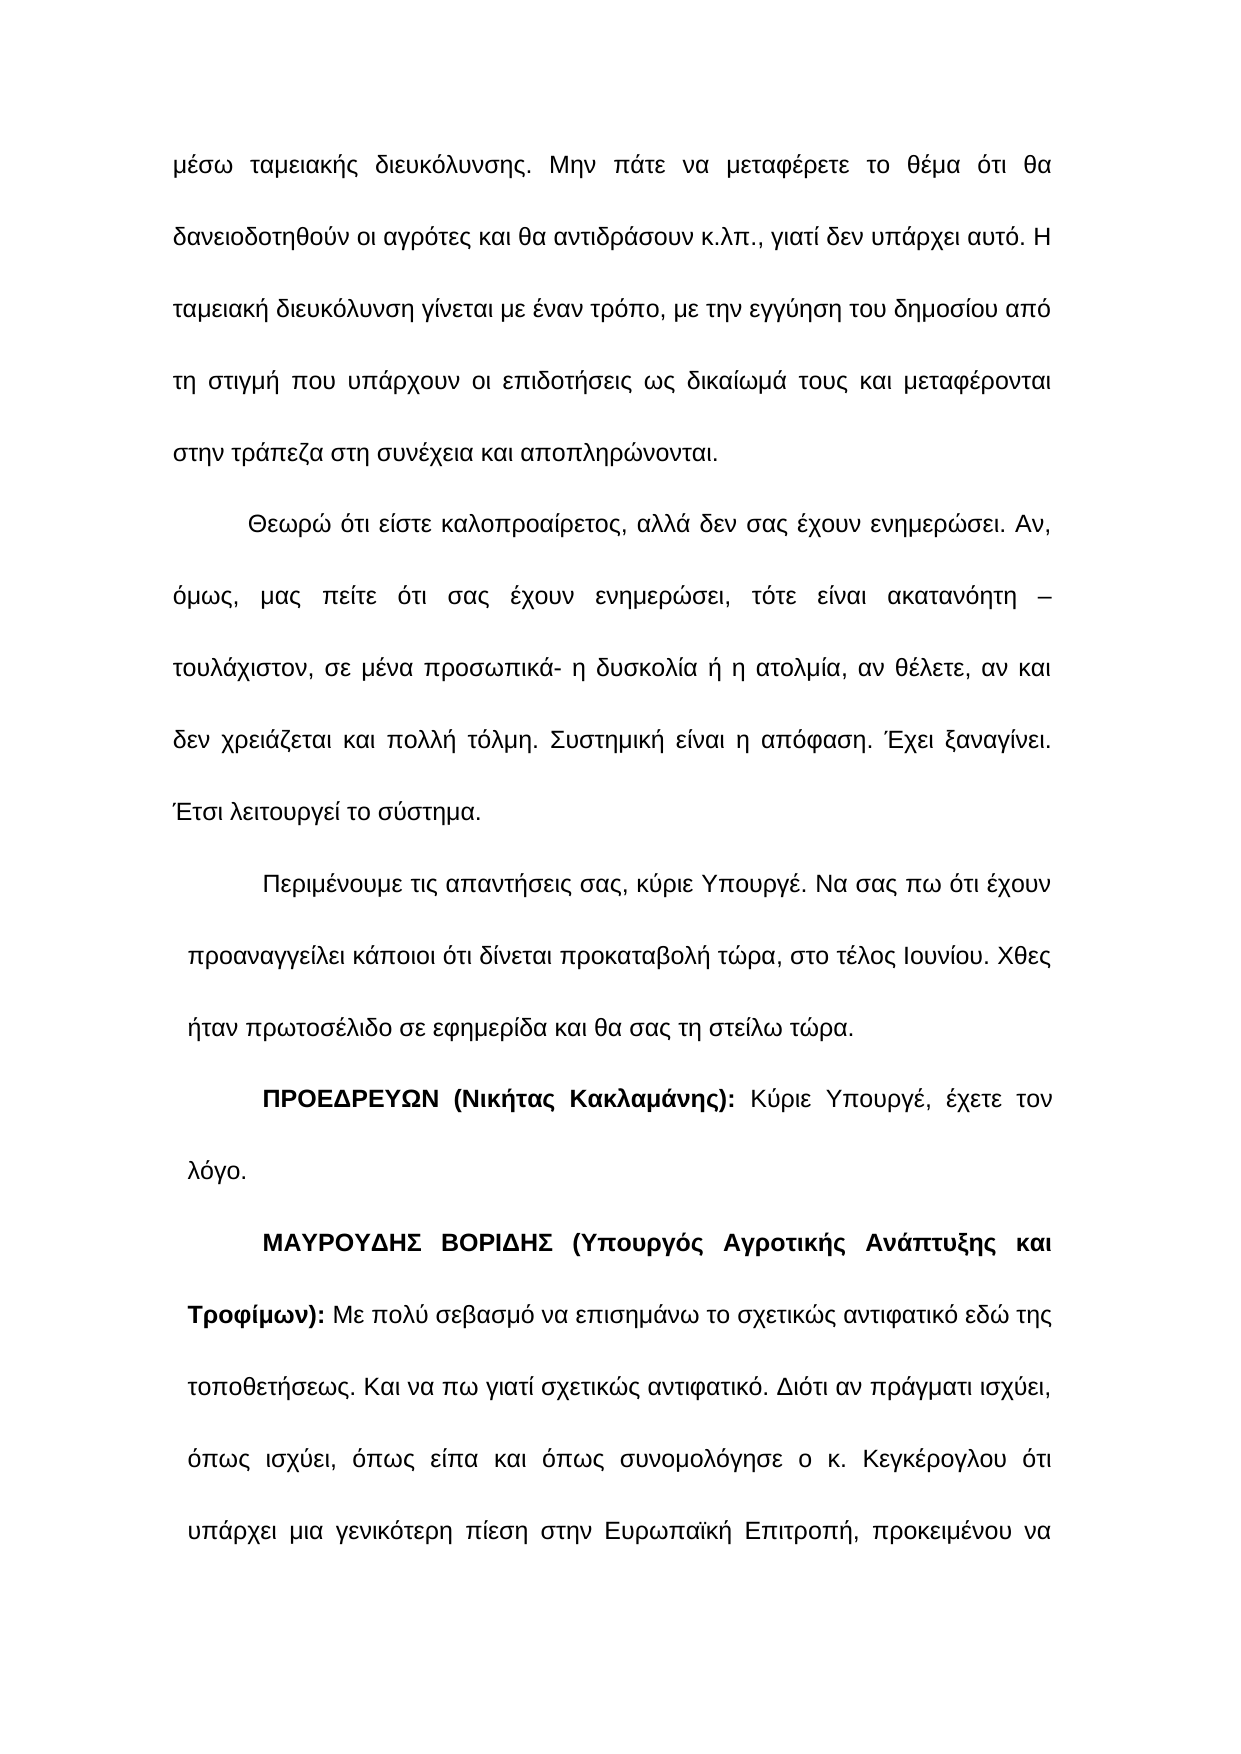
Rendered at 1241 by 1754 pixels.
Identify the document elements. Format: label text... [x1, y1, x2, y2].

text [173, 150, 1053, 466]
text ΠΡΟΕΔΡΕΥΩΝ (Νικήτας Κακλαμάνης): Κύριε Υπουργέ, έχετε τον λόγο. [187, 1084, 1053, 1185]
text Θεωρώ ότι είστε καλοπροαίρετος, αλλά δεν σας έχουν ενημερώσει. Αν, όμως, μας πείτε ότι σας έχουν ενημερώσει, τότε είναι ακατανόητη – τουλάχιστον, σε μένα προσωπικά- η δυσκολία ή η ατολμία, αν θέλετε, αν και δεν χρειάζεται και πολλή τόλμη. Συστημική είναι η απόφαση. Έχει ξαναγίνει. Έτσι λειτουργεί το σύστημα. [173, 509, 1053, 826]
text Περιμένουμε τις απαντήσεις σας, κύριε Υπουργέ. Να σας πω ότι έχουν προαναγγείλει κάποιοι ότι δίνεται προκαταβολή τώρα, στο τέλος Ιουνίου. Χθες ήταν πρωτοσέλιδο σε εφημερίδα και θα σας τη στείλω τώρα. [187, 869, 1053, 1041]
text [187, 1228, 1053, 1544]
